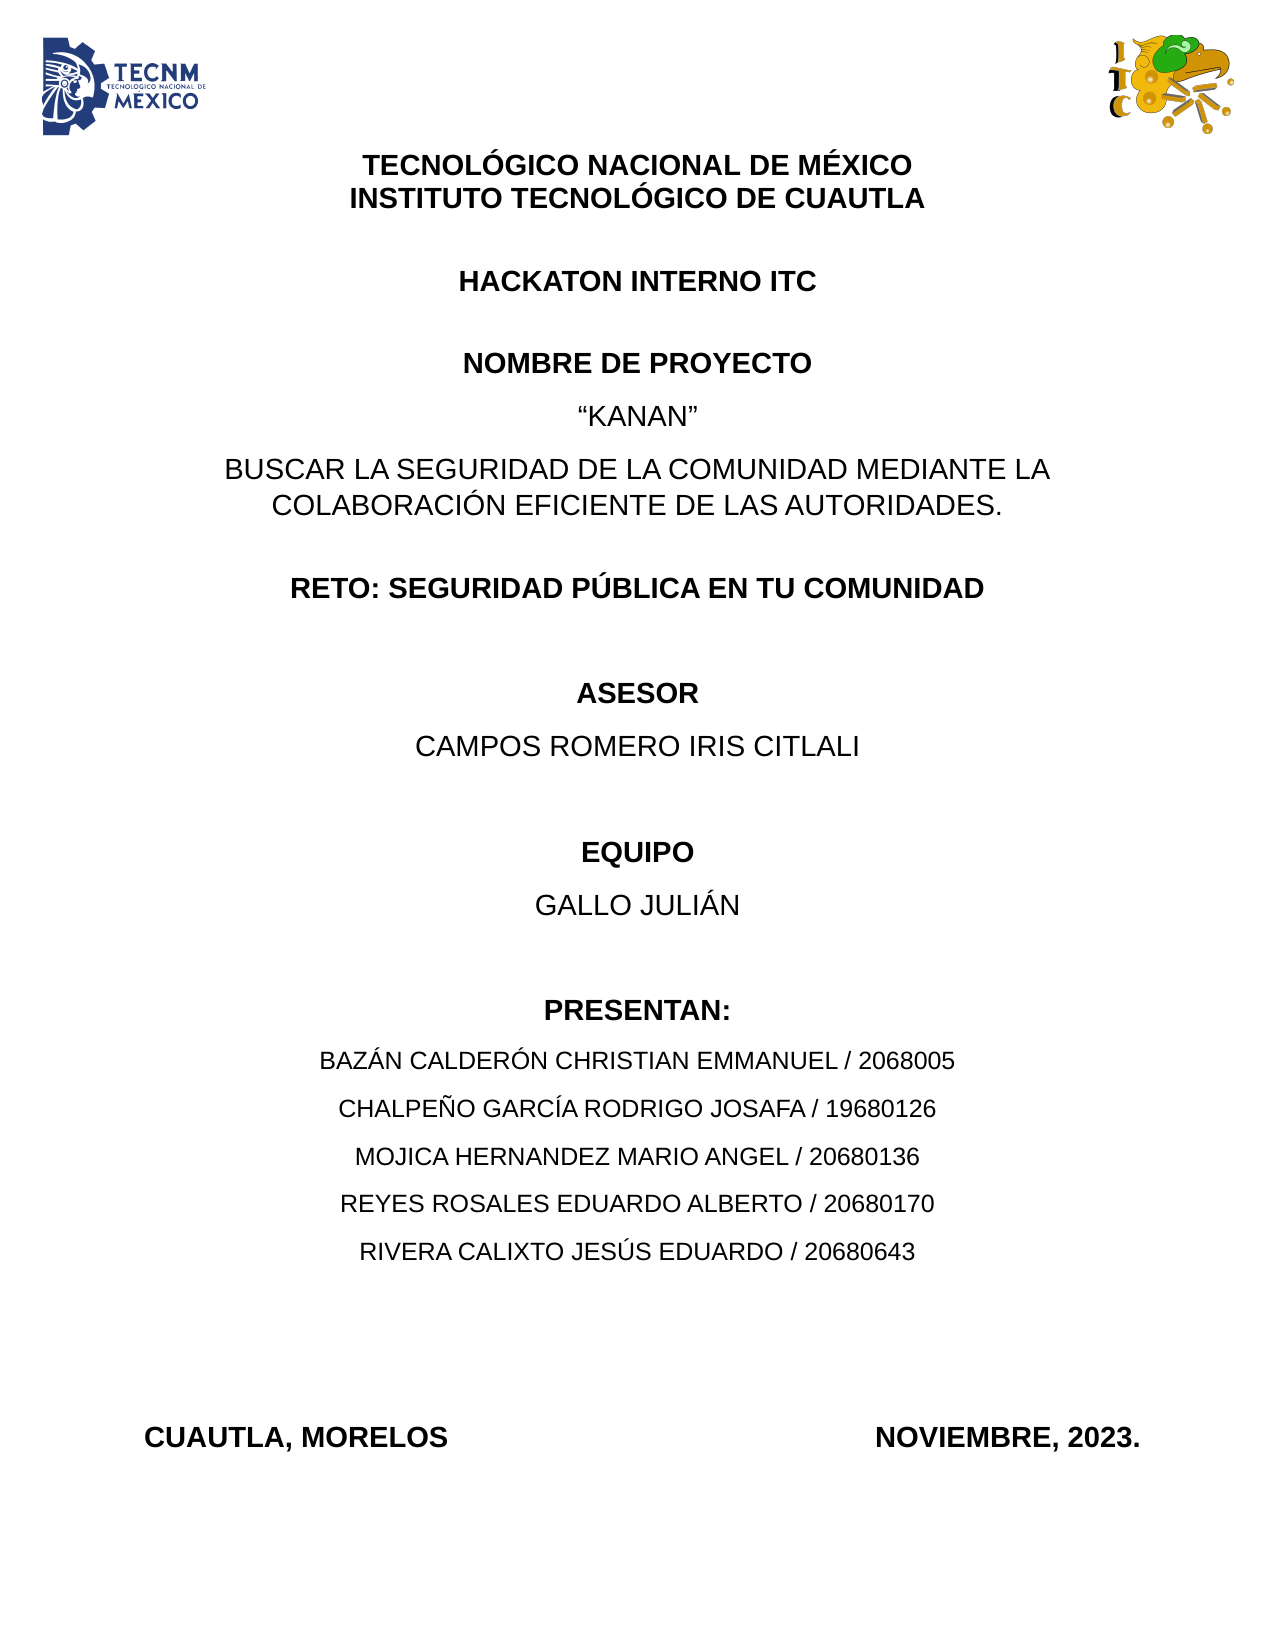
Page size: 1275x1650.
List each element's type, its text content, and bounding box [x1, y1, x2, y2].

picture [1108, 35, 1234, 134]
text HACKATON INTERNO ITC [177, 264, 1098, 327]
text CUAUTLA, MORELOS NOVIEMBRE, 2023. [118, 1420, 1167, 1453]
text TECNOLÓGICO NACIONAL DE MÉXICO [177, 148, 1098, 181]
text EQUIPO [177, 835, 1098, 868]
text GALLO JULIÁN [177, 888, 1098, 921]
text ASESOR [177, 676, 1098, 710]
text NOMBRE DE PROYECTO [177, 346, 1098, 380]
text INSTITUTO TECNOLÓGICO DE CUAUTLA [177, 181, 1098, 245]
text BAZÁN CALDERÓN CHRISTIAN EMMANUEL / 2068005 [177, 1046, 1098, 1075]
picture [40, 35, 209, 139]
text RETO: SEGURIDAD PÚBLICA EN TU COMUNIDAD [177, 571, 1098, 604]
text REYES ROSALES EDUARDO ALBERTO / 20680170 [177, 1189, 1098, 1218]
text RIVERA CALIXTO JESÚS EDUARDO / 20680643 [177, 1237, 1098, 1266]
text MOJICA HERNANDEZ MARIO ANGEL / 20680136 [177, 1141, 1098, 1170]
text “KANAN” [177, 399, 1098, 433]
text PRESENTAN: [177, 993, 1098, 1027]
text CHALPEÑO GARCÍA RODRIGO JOSAFA / 19680126 [177, 1094, 1098, 1122]
text BUSCAR LA SEGURIDAD DE LA COMUNIDAD MEDIANTE LA COLABORACIÓN EFICIENTE DE LAS AUTORIDADES. [177, 452, 1098, 552]
text CAMPOS ROMERO IRIS CITLALI [177, 729, 1098, 763]
